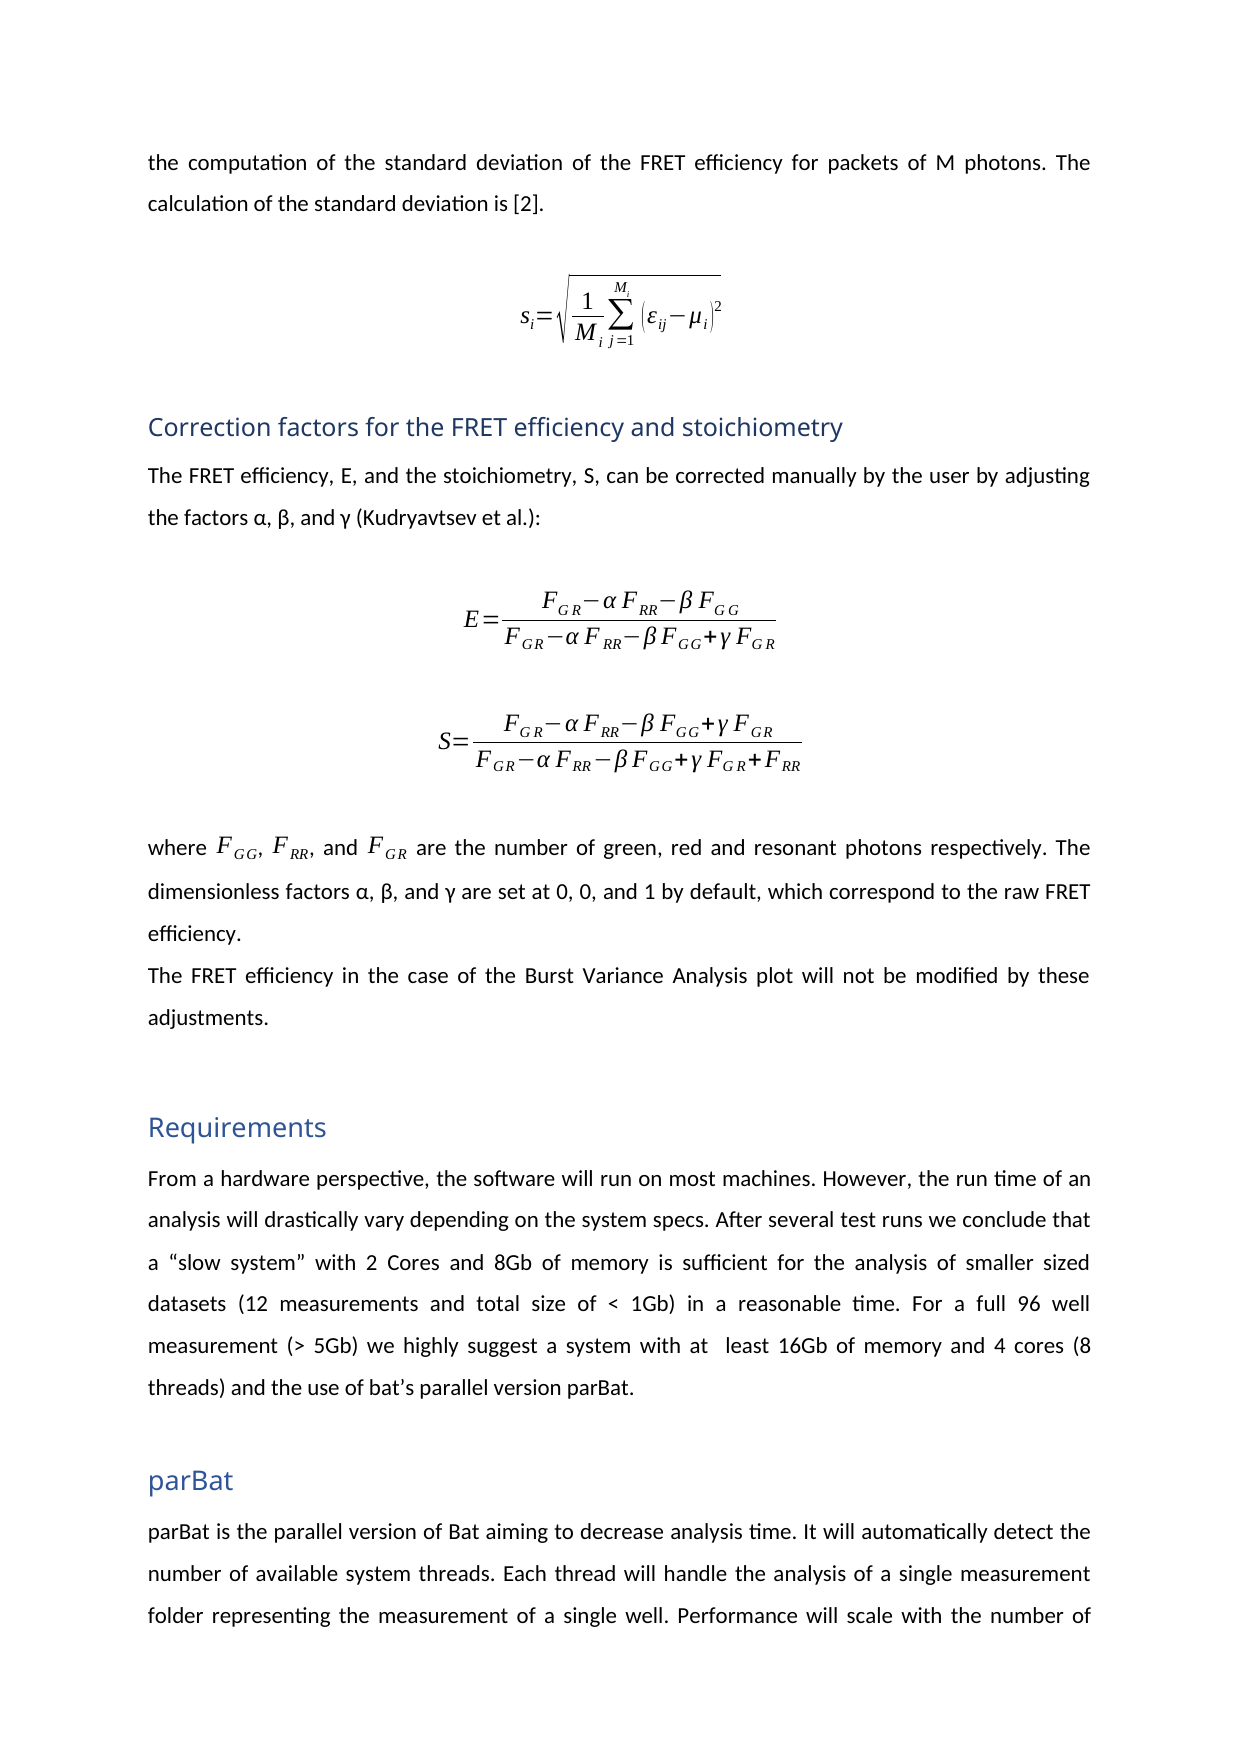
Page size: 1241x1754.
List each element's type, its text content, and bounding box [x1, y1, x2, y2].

subtitle parBat [148, 1462, 1093, 1498]
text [148, 148, 1093, 218]
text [148, 1517, 1093, 1629]
text The FRET efficiency, E, and the stoichiometry, S, can be corrected manually by the user by adjusting the factors α, β, and γ (Kudryavtsev et al.): [148, 461, 1093, 531]
text From a hardware perspective, the software will run on most machines. However, the run time of an analysis will drastically vary depending on the system specs. After several test runs we conclude that a “slow system” with 2 Cores and 8Gb of memory is sufficient for the analysis of smaller sized datasets (12 measurements and total size of < 1Gb) in a reasonable time. For a full 96 well measurement (> 5Gb) we highly suggest a system with at least 16Gb of memory and 4 cores (8 threads) and the use of bat’s parallel version parBat. [148, 1164, 1093, 1402]
text The FRET efficiency in the case of the Burst Variance Analysis plot will not be modified by these adjustments. [148, 961, 1093, 1031]
subtitle Requirements [148, 1108, 1093, 1145]
subtitle Correction factors for the FRET efficiency and stoichiometry [148, 410, 1093, 444]
text where , , and are the number of green, red and resonant photons respectively. The dimensionless factors α, β, and γ are set at 0, 0, and 1 by default, which correspond to the raw FRET efficiency. [148, 831, 1093, 947]
